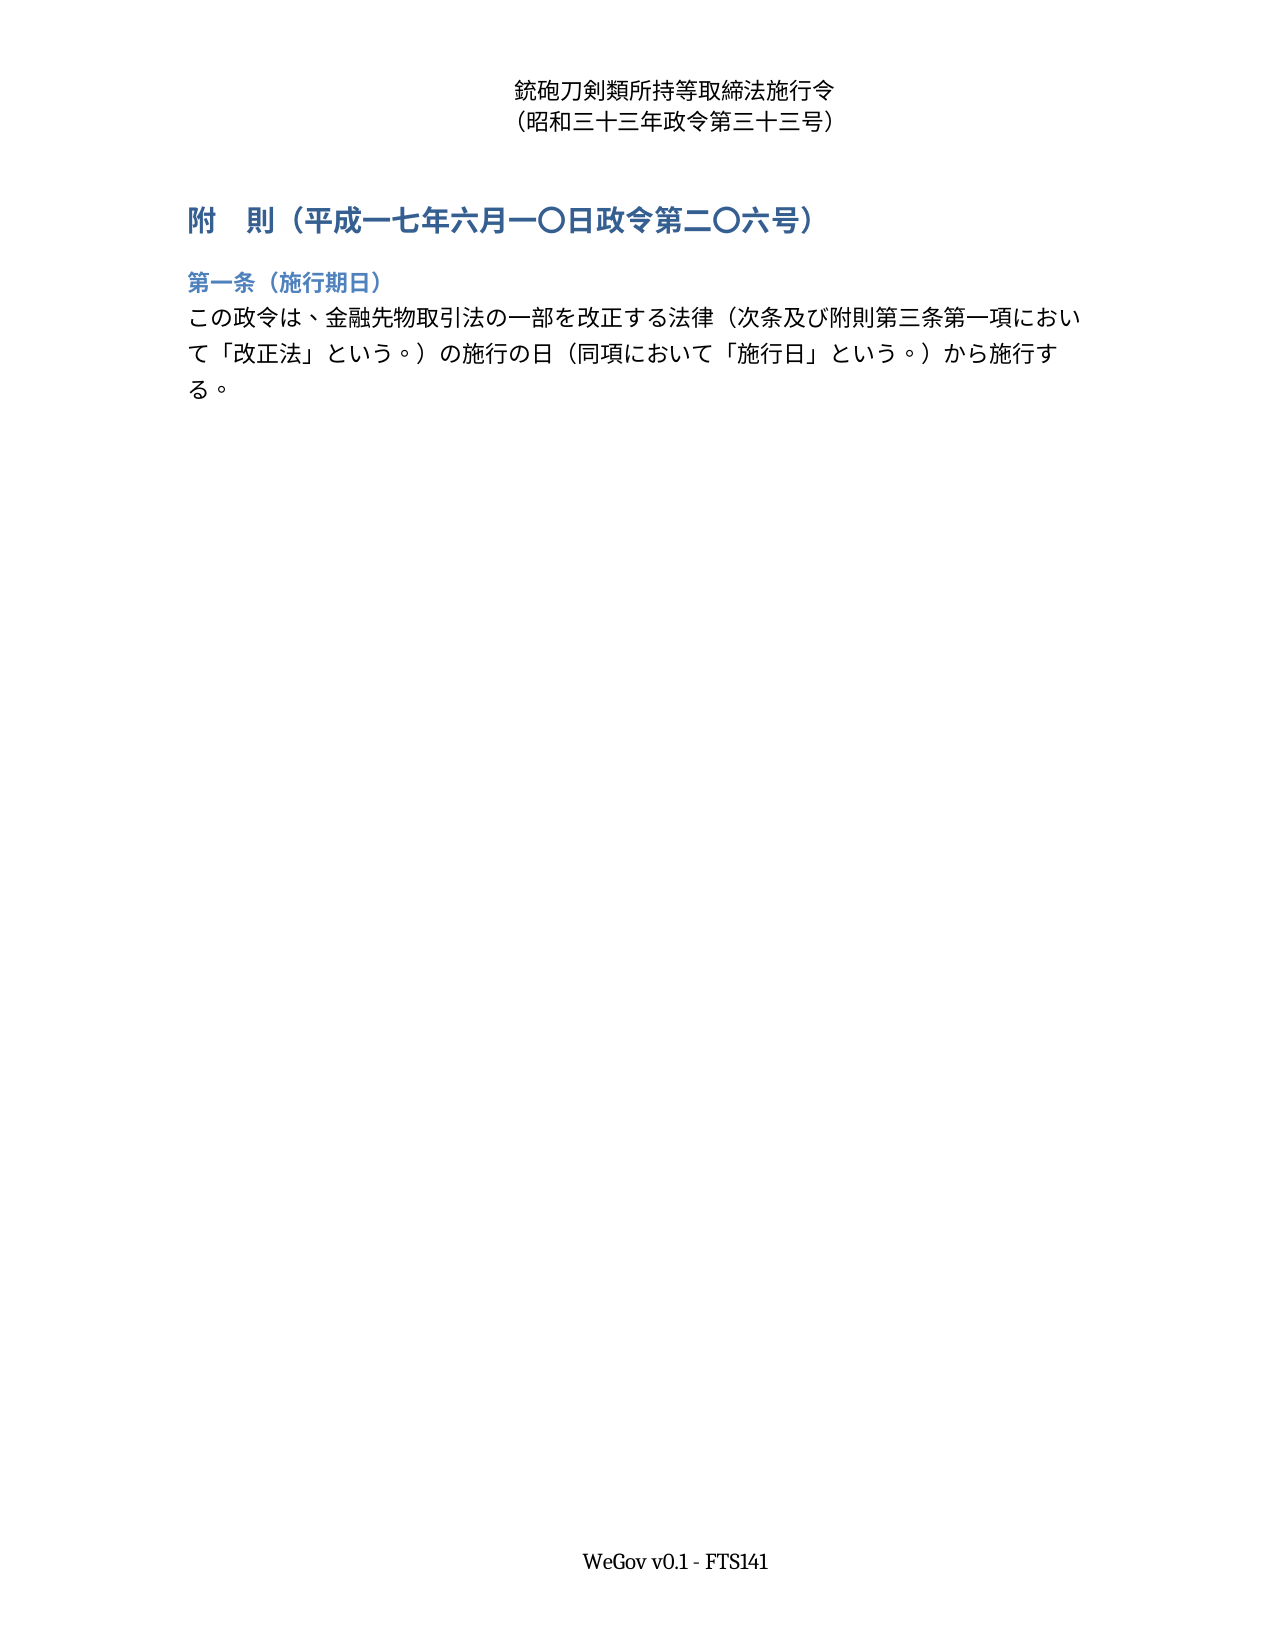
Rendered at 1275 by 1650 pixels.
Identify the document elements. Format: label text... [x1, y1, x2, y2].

subtitle 第一条（施行期日） [187, 266, 1087, 298]
subtitle 附 則（平成一七年六月一〇日政令第二〇六号） [187, 200, 1087, 240]
text この政令は、金融先物取引法の一部を改正する法律（次条及び附則第三条第一項において「改正法」という。）の施行の日（同項において「施行日」という。）から施行する。 [187, 302, 1087, 406]
